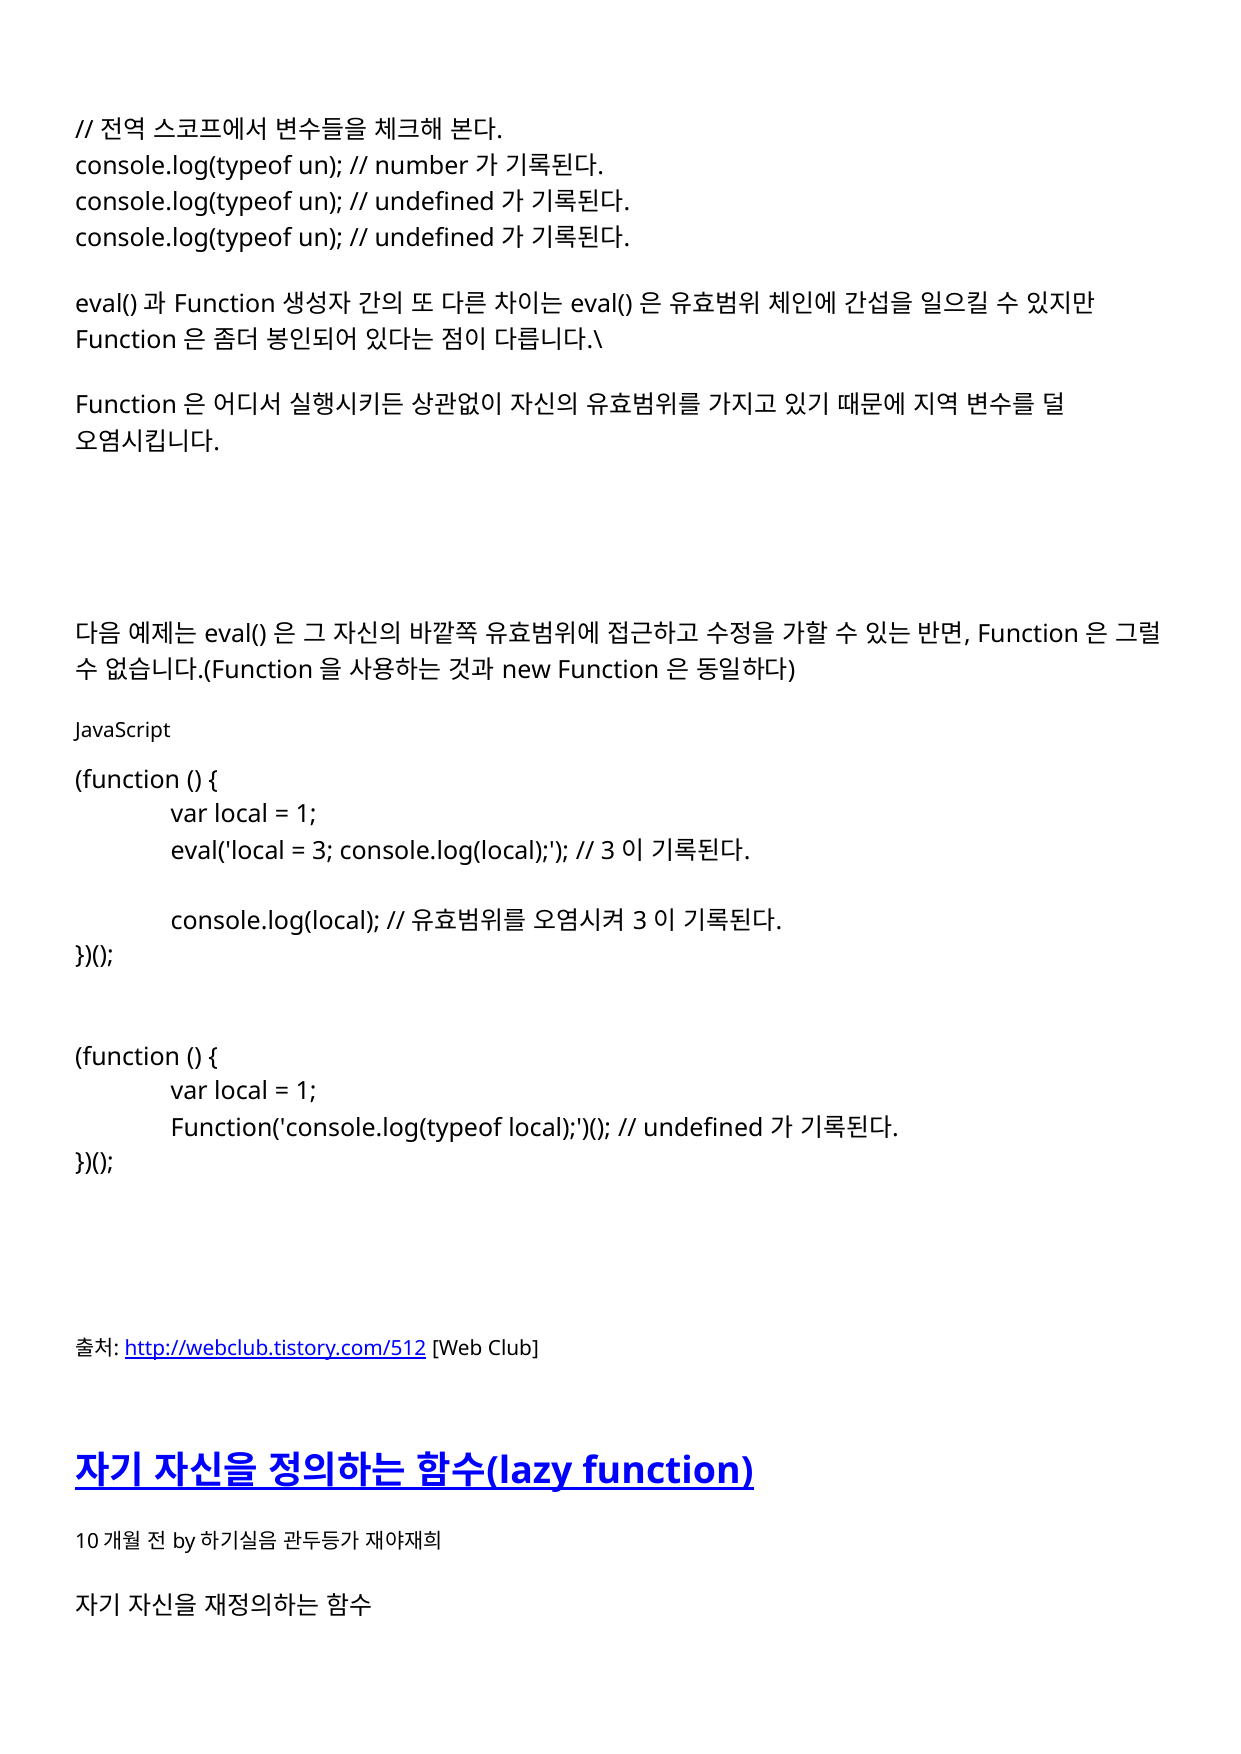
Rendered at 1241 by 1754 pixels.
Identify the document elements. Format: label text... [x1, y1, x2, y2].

text JavaScript [75, 715, 1165, 743]
text console.log(typeof un); // undefined 가 기록된다. [75, 182, 1165, 218]
text console.log(typeof un); // number 가 기록된다. [75, 145, 1165, 182]
subtitle 자기 자신을 정의하는 함수(lazy function) [75, 1440, 1165, 1495]
text (function () { [75, 762, 1165, 796]
text })(); [75, 937, 1165, 971]
text Function('console.log(typeof local);')(); // undefined 가 기록된다. [75, 1107, 1165, 1143]
text var local = 1; [75, 796, 1165, 830]
text 10개월 전 by 하기실음 관두등가 재야재희 [75, 1524, 1165, 1554]
text console.log(local); // 유효범위를 오염시켜 3 이 기록된다. [75, 900, 1165, 937]
text var local = 1; [75, 1073, 1165, 1107]
text 출처: http://webclub.tistory.com/512 [Web Club] [75, 1270, 1165, 1361]
text Function 은 어디서 실행시키든 상관없이 자신의 유효범위를 가지고 있기 때문에 지역 변수를 덜 오염시킵니다. [75, 385, 1165, 457]
text // 전역 스코프에서 변수들을 체크해 본다. [75, 109, 1165, 145]
text })(); [75, 1143, 1165, 1177]
text eval() 과 Function 생성자 간의 또 다른 차이는 eval() 은 유효범위 체인에 간섭을 일으킬 수 있지만 Function 은 좀더 봉인되어 있다는 점이 다릅니다.\ [75, 283, 1165, 356]
text console.log(typeof un); // undefined 가 기록된다. [75, 218, 1165, 254]
text eval('local = 3; console.log(local);'); // 3 이 기록된다. [75, 830, 1165, 866]
text 자기 자신을 재정의하는 함수 [75, 1586, 1165, 1622]
text (function () { [75, 1039, 1165, 1073]
text 다음 예제는 eval() 은 그 자신의 바깥쪽 유효범위에 접근하고 수정을 가할 수 있는 반면, Function 은 그럴 수 없습니다.(Function 을 사용하는 것과 new Function 은 동일하다) [75, 613, 1165, 686]
